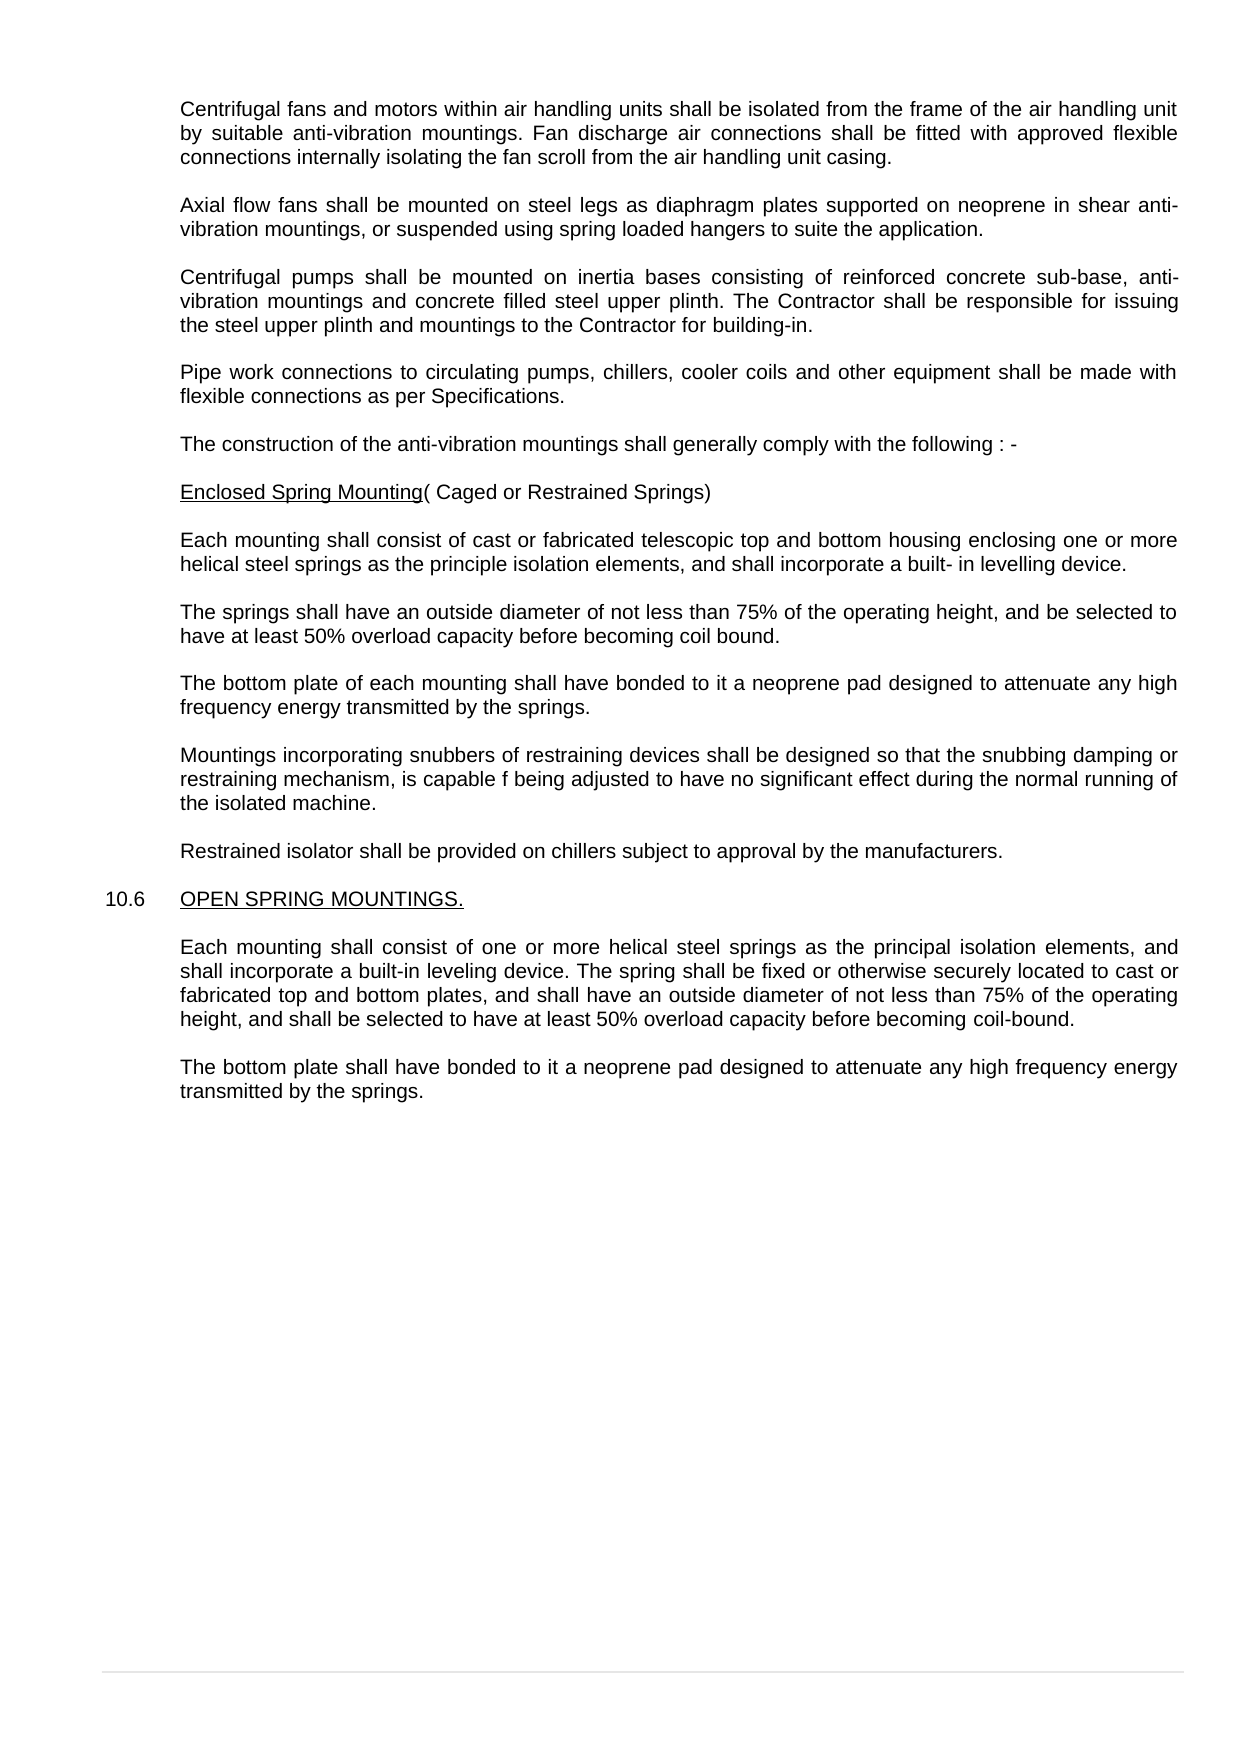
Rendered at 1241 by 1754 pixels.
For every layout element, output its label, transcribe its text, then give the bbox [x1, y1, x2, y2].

text Centrifugal pumps shall be mounted on inertia bases consisting of reinforced concrete sub-base, anti- vibration mountings and concrete filled steel upper plinth. The Contractor shall be responsible for issuing the steel upper plinth and mountings to the Contractor for building-in. [180, 264, 1181, 336]
text Restrained isolator shall be provided on chillers subject to approval by the manufacturers. [180, 839, 1219, 863]
text Each mounting shall consist of one or more helical steel springs as the principal isolation elements, and shall incorporate a built-in leveling device. The spring shall be fixed or otherwise securely located to cast or fabricated top and bottom plates, and shall have an outside diameter of not less than 75% of the operating height, and shall be selected to have at least 50% overload capacity before becoming coil-bound. [180, 935, 1180, 1031]
text The construction of the anti-vibration mountings shall generally comply with the following : - Enclosed Spring Mounting( Caged or Restrained Springs) [180, 432, 1068, 504]
text Mountings incorporating snubbers of restraining devices shall be designed so that the snubbing damping or restraining mechanism, is capable f being adjusted to have no significant effect during the normal running of the isolated machine. [180, 743, 1180, 815]
list OPEN SPRING MOUNTINGS. [105, 887, 1219, 911]
text Axial flow fans shall be mounted on steel legs as diaphragm plates supported on neoprene in shear anti- vibration mountings, or suspended using spring loaded hangers to suite the application. [180, 193, 1180, 241]
text The springs shall have an outside diameter of not less than 75% of the operating height, and be selected to have at least 50% overload capacity before becoming coil bound. [180, 599, 1179, 647]
text Each mounting shall consist of cast or fabricated telescopic top and bottom housing enclosing one or more helical steel springs as the principle isolation elements, and shall incorporate a built- in levelling device. [180, 528, 1179, 576]
text The bottom plate shall have bonded to it a neoprene pad designed to attenuate any high frequency energy transmitted by the springs. [180, 1054, 1179, 1102]
text The bottom plate of each mounting shall have bonded to it a neoprene pad designed to attenuate any high frequency energy transmitted by the springs. [180, 671, 1179, 719]
text Centrifugal fans and motors within air handling units shall be isolated from the frame of the air handling unit by suitable anti-vibration mountings. Fan discharge air connections shall be fitted with approved flexible connections internally isolating the fan scroll from the air handling unit casing. [180, 97, 1180, 169]
text Pipe work connections to circulating pumps, chillers, cooler coils and other equipment shall be made with flexible connections as per Specifications. [180, 360, 1179, 408]
